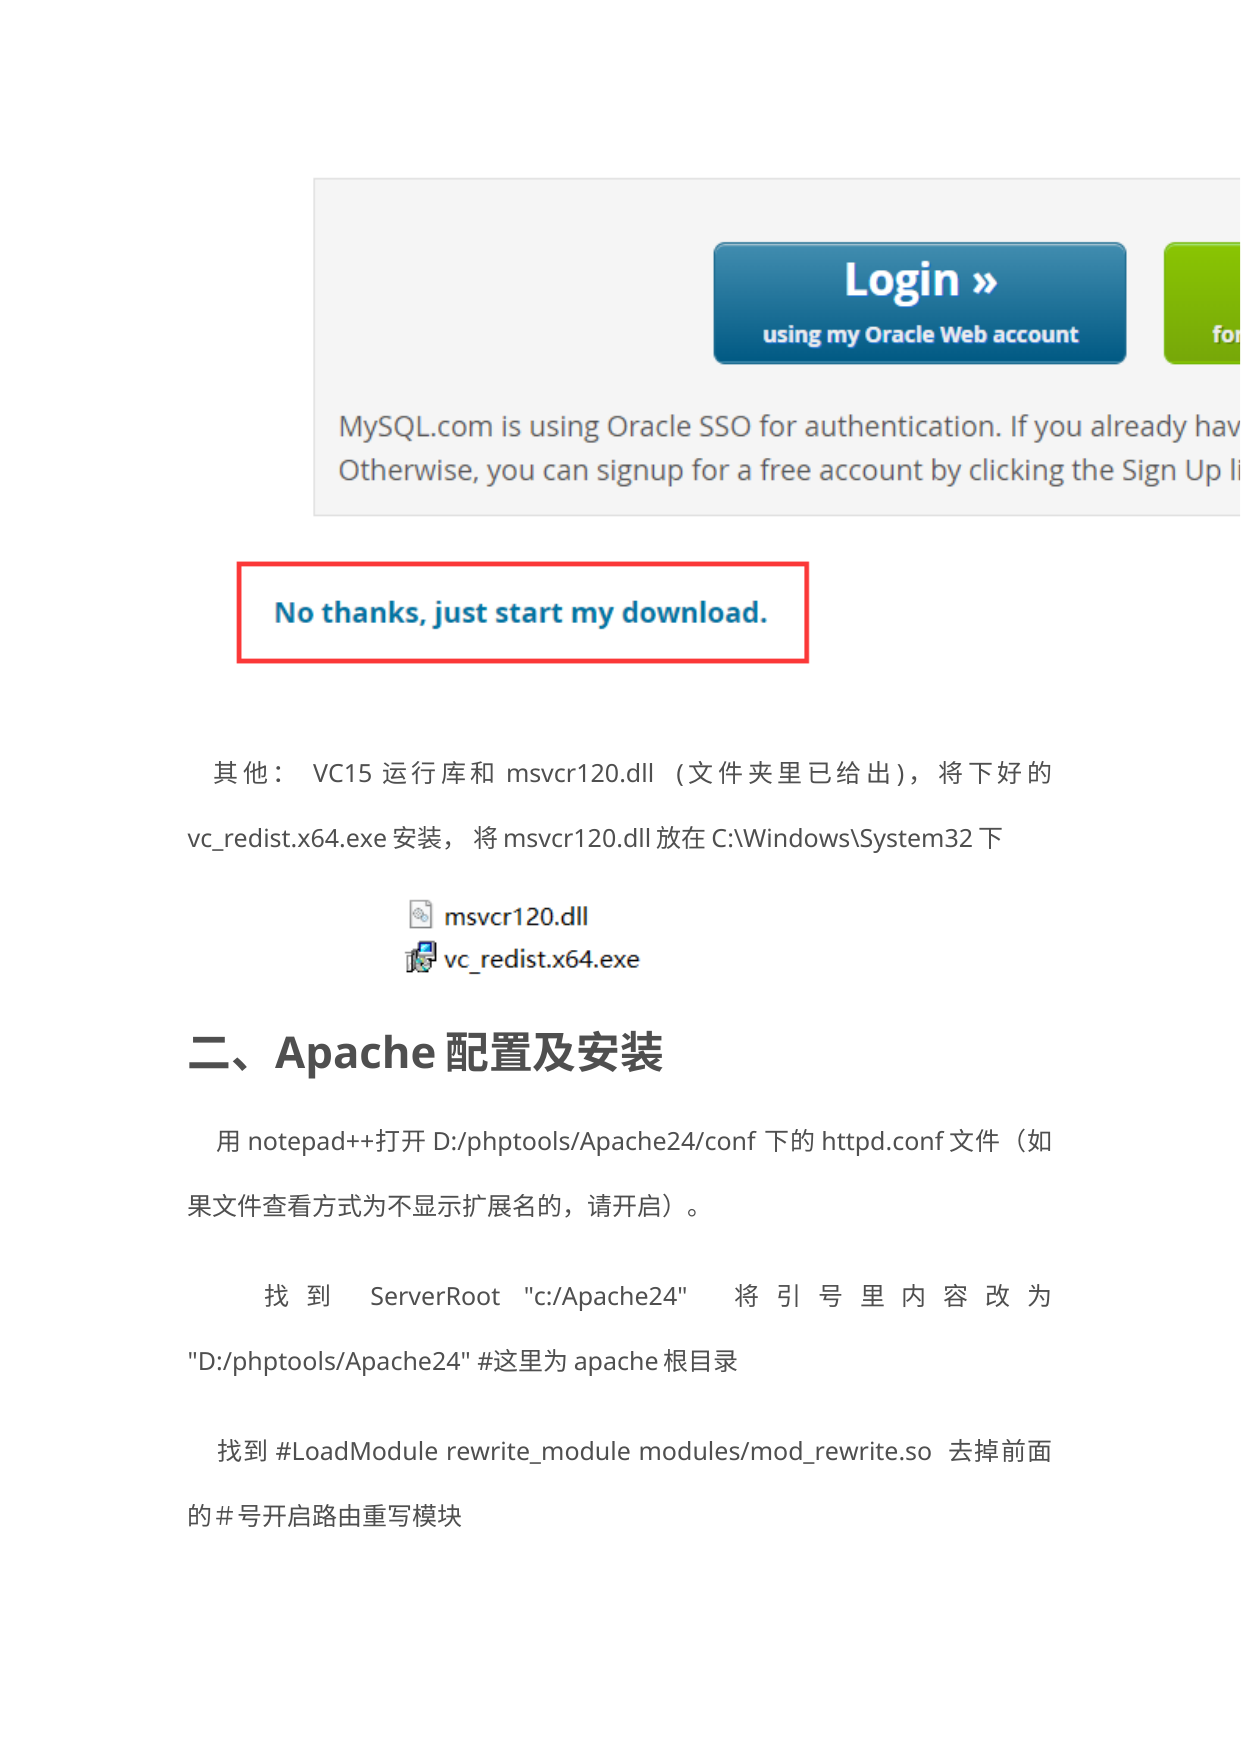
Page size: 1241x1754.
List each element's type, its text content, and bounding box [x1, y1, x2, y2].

text 其他： VC15运行库和msvcr120.dll (文件夹里已给出)，将下好的vc_redist.x64.exe安装， 将msvcr120.dll放在C:\Windows\System32下 [187, 739, 1053, 869]
text 找到 #LoadModule rewrite_module modules/mod_rewrite.so 去掉前面的＃号开启路由重写模块 [187, 1417, 1053, 1547]
text 用notepad++打开D:/phptools/Apache24/conf 下的httpd.conf文件（如果文件查看方式为不显示扩展名的，请开启）。 [187, 1107, 1053, 1237]
text 找到 ServerRoot "c:/Apache24" 将引号里内容改为 "D:/phptools/Apache24" #这里为apache根目录 [187, 1262, 1053, 1392]
picture [399, 894, 841, 982]
text 二、Apache配置及安装 [187, 1017, 1053, 1082]
picture [187, 162, 1241, 695]
